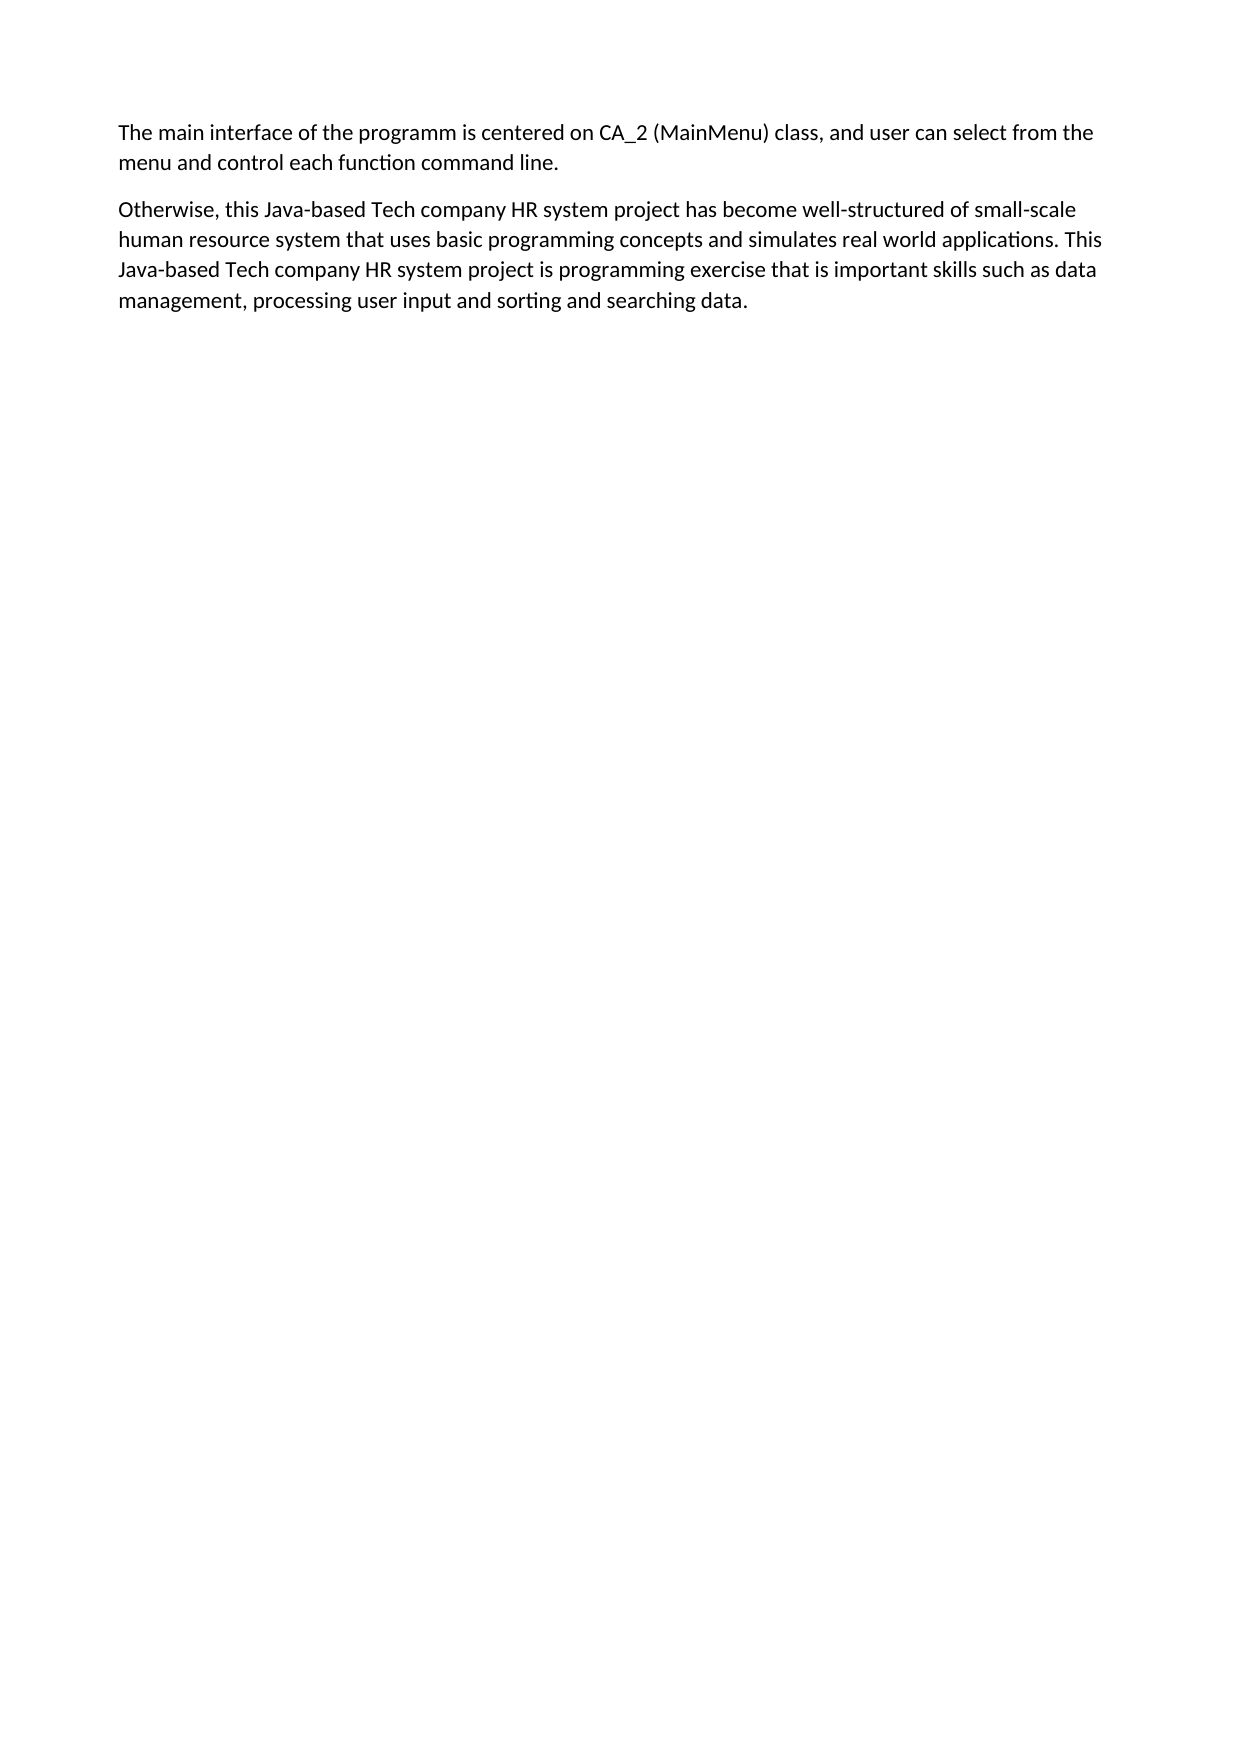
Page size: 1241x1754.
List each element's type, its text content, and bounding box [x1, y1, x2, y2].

text Otherwise, this Java-based Tech company HR system project has become well-structured of small-scale human resource system that uses basic programming concepts and simulates real world applications. This Java-based Tech company HR system project is programming exercise that is important skills such as data management, processing user input and sorting and searching data. [118, 195, 1122, 314]
text The main interface of the programm is centered on CA_2 (MainMenu) class, and user can select from the menu and control each function command line. [118, 118, 1122, 176]
